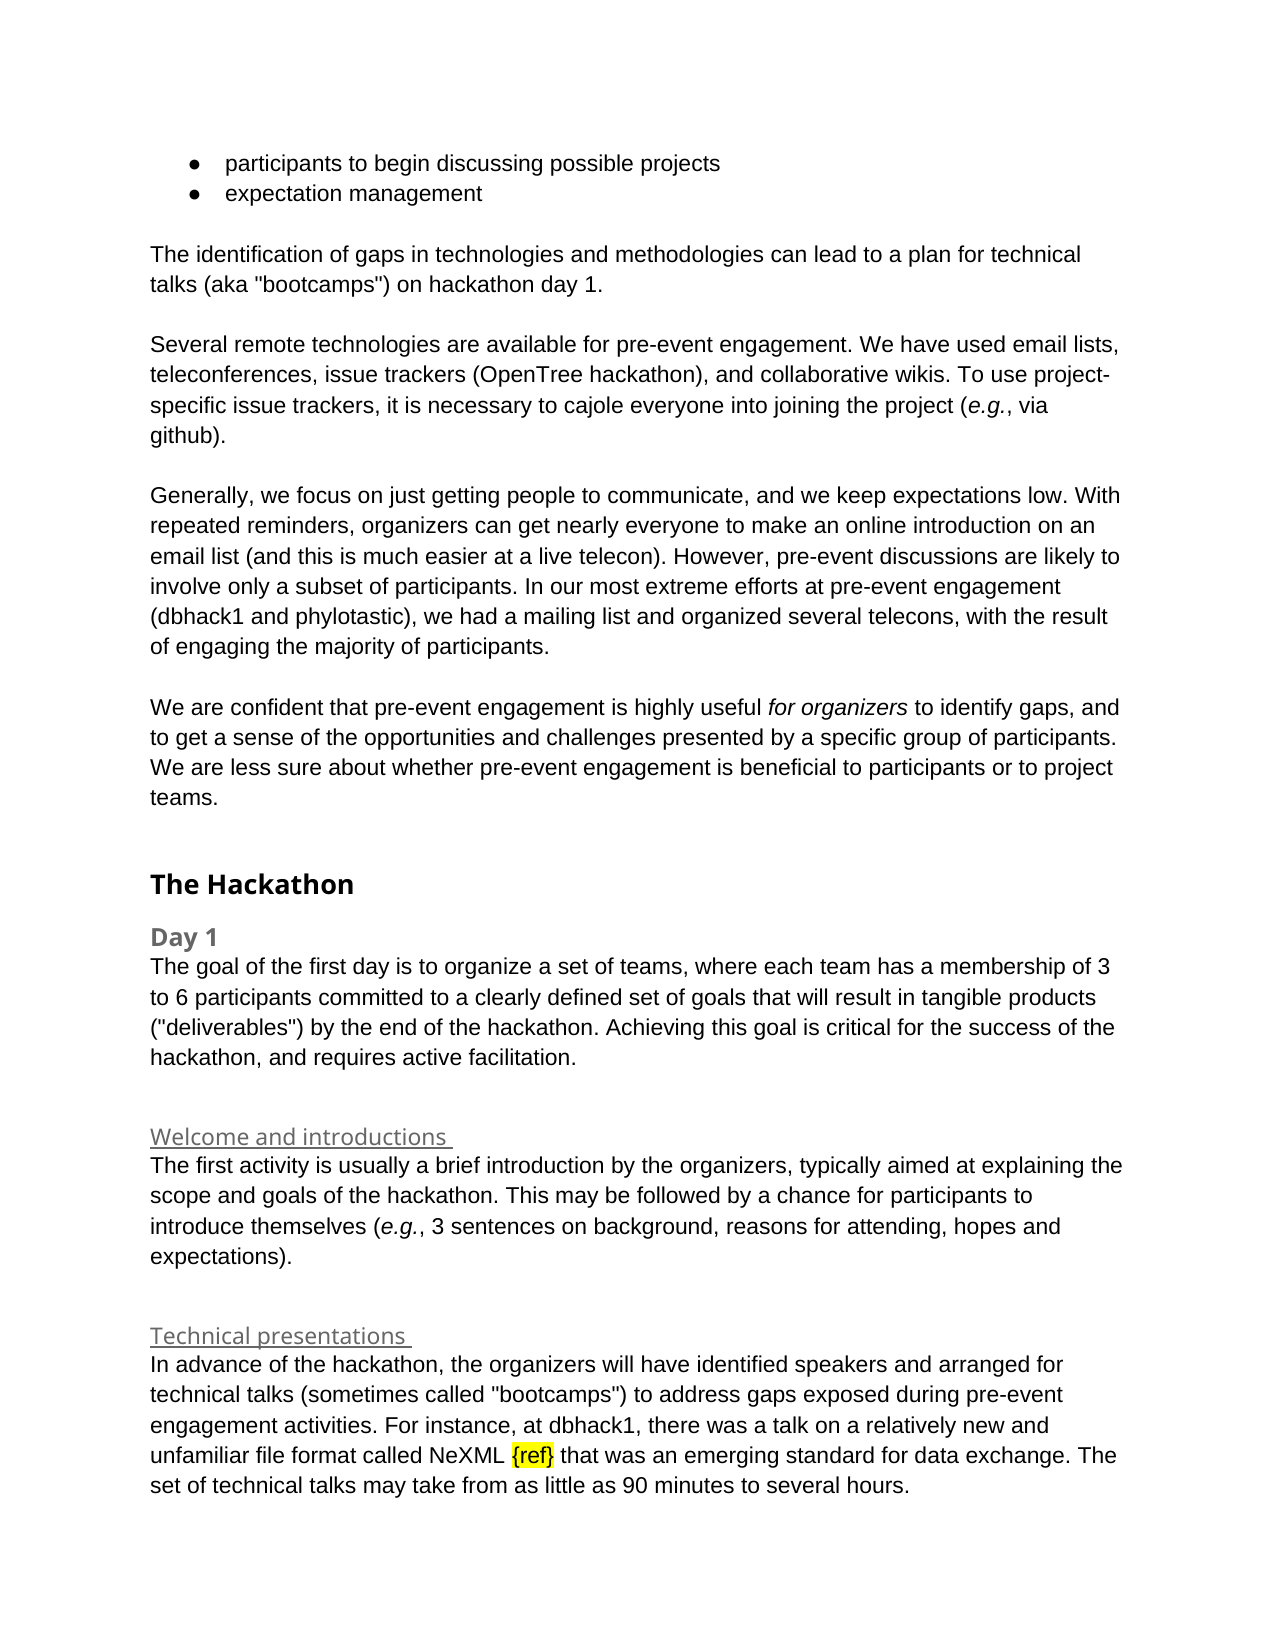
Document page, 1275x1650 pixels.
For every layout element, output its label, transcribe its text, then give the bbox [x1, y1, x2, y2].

subtitle The Hackathon [150, 866, 1125, 902]
text The goal of the first day is to organize a set of teams, where each team has a membership of 3 to 6 participants committed to a clearly defined set of goals that will result in tangible products ("deliverables") by the end of the hackathon. Achieving this goal is critical for the success of the hackathon, and requires active facilitation. [150, 953, 1125, 1070]
text Several remote technologies are available for pre-event engagement. We have used email lists, teleconferences, issue trackers (OpenTree hackathon), and collaborative wikis. To use project-specific issue trackers, it is necessary to cajole everyone into joining the project (e.g., via github). [150, 331, 1125, 448]
list participants to begin discussing possible projects [187, 150, 1125, 176]
text Generally, we focus on just getting people to communicate, and we keep expectations low. With repeated reminders, organizers can get nearly everyone to make an online introduction on an email list (and this is much easier at a live telecon). However, pre-event discussions are likely to involve only a subset of participants. In our most extreme efforts at pre-event engagement (dbhack1 and phylotastic), we had a mailing list and organized several telecons, with the result of engaging the majority of participants. [150, 482, 1125, 660]
text The first activity is usually a brief introduction by the organizers, typically aimed at explaining the scope and goals of the hackathon. This may be followed by a chance for participants to introduce themselves (e.g., 3 sentences on background, reasons for attending, hopes and expectations). [150, 1152, 1125, 1269]
subtitle Welcome and introductions [150, 1121, 1125, 1152]
subtitle Day 1 [150, 919, 1125, 953]
text We are confident that pre-event engagement is highly useful for organizers to identify gaps, and to get a sense of the opportunities and challenges presented by a specific group of participants. We are less sure about whether pre-event engagement is beneficial to participants or to project teams. [150, 694, 1125, 811]
text The identification of gaps in technologies and methodologies can lead to a plan for technical talks (aka "bootcamps") on hackathon day 1. [150, 241, 1125, 297]
subtitle Technical presentations [150, 1320, 1125, 1351]
text In advance of the hackathon, the organizers will have identified speakers and arranged for technical talks (sometimes called "bootcamps") to address gaps exposed during pre-event engagement activities. For instance, at dbhack1, there was a talk on a relatively new and unfamiliar file format called NeXML {ref} that was an emerging standard for data exchange. The set of technical talks may take from as little as 90 minutes to several hours. [150, 1351, 1125, 1498]
list expectation management [187, 180, 1125, 207]
